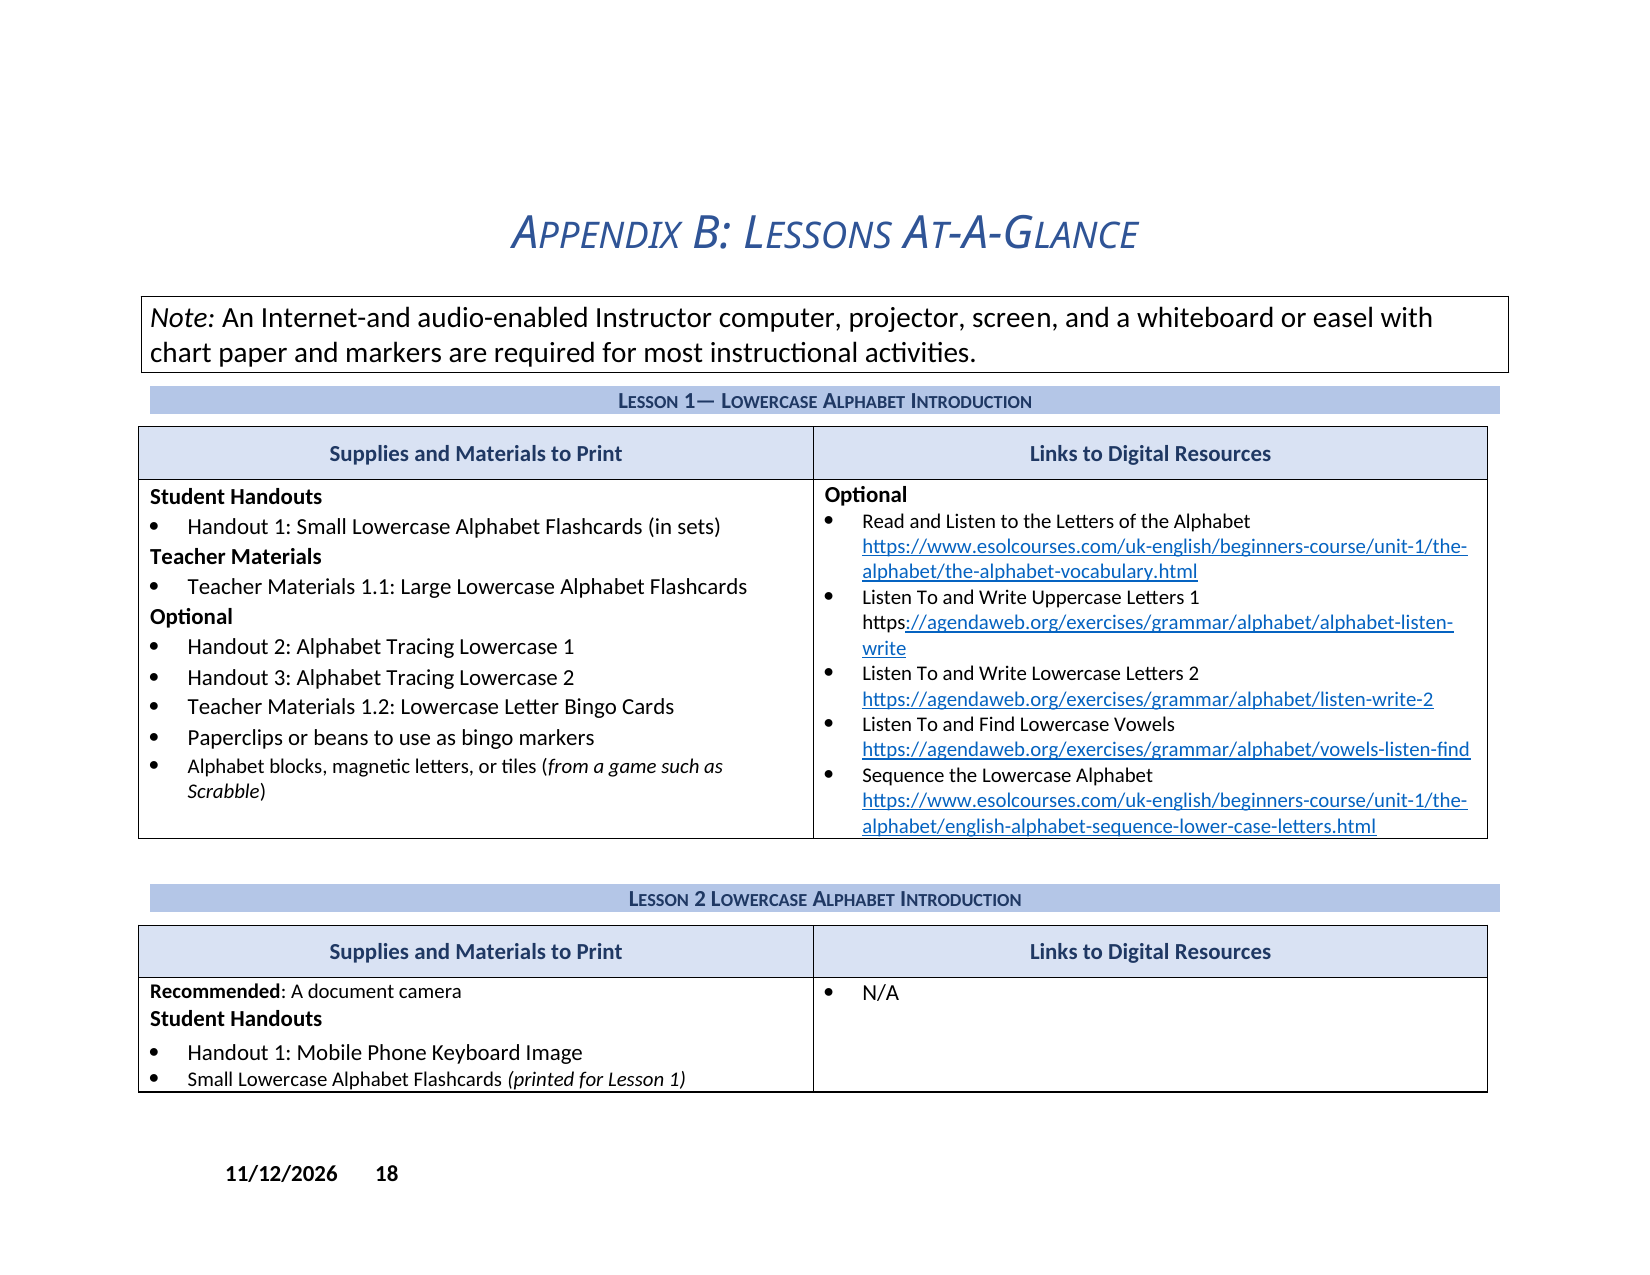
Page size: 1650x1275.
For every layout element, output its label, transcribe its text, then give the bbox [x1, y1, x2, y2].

table_header Supplies and Materials to Print [139, 926, 813, 977]
table_cell Student Handouts Handout 1: Small Lowercase Alphabet Flashcards (in sets) Teacher Materials Teacher Materials 1.1: Large Lowercase Alphabet Flashcards Optional Handout 2: Alphabet Tracing Lowercase 1 Handout 3: Alphabet Tracing Lowercase 2 Teacher Materials 1.2: Lowercase Letter Bingo Cards Paperclips or beans to use as bingo markers Alphabet blocks, magnetic letters, or tiles (from a game such as Scrabble) [139, 480, 813, 838]
table_header Links to Digital Resources [814, 926, 1487, 977]
table_header Links to Digital Resources [814, 427, 1487, 479]
table_header Supplies and Materials to Print [139, 427, 813, 479]
table_cell Recommended: A document camera Student Handouts Handout 1: Mobile Phone Keyboard Image Small Lowercase Alphabet Flashcards (printed for Lesson 1) [139, 978, 813, 1091]
text Lesson 2 Lowercase Alphabet Introduction [150, 884, 1500, 912]
table_cell Optional Read and Listen to the Letters of the Alphabet https://www.esolcourses.com/uk-english/beginners-course/unit-1/the-alphabet/the-alphabet-vocabulary.html Listen To and Write Uppercase Letters 1 https://agendaweb.org/exercises/grammar/alphabet/alphabet-listen-write Listen To and Write Lowercase Letters 2 https://agendaweb.org/exercises/grammar/alphabet/listen-write-2 Listen To and Find Lowercase Vowels https://agendaweb.org/exercises/grammar/alphabet/vowels-listen-find Sequence the Lowercase Alphabet https://www.esolcourses.com/uk-english/beginners-course/unit-1/the-alphabet/english-alphabet-sequence-lower-case-letters.html [814, 480, 1487, 838]
text Note: An Internet-and audio-enabled Instructor computer, projector, screen, and a whiteboard or easel with chart paper and markers are required for most instructional activities. [142, 297, 1508, 372]
table_cell N/A [814, 978, 1487, 1091]
subtitle Appendix B: Lessons At-A-Glance [150, 200, 1500, 262]
text Lesson 1— Lowercase Alphabet Introduction [150, 386, 1500, 414]
